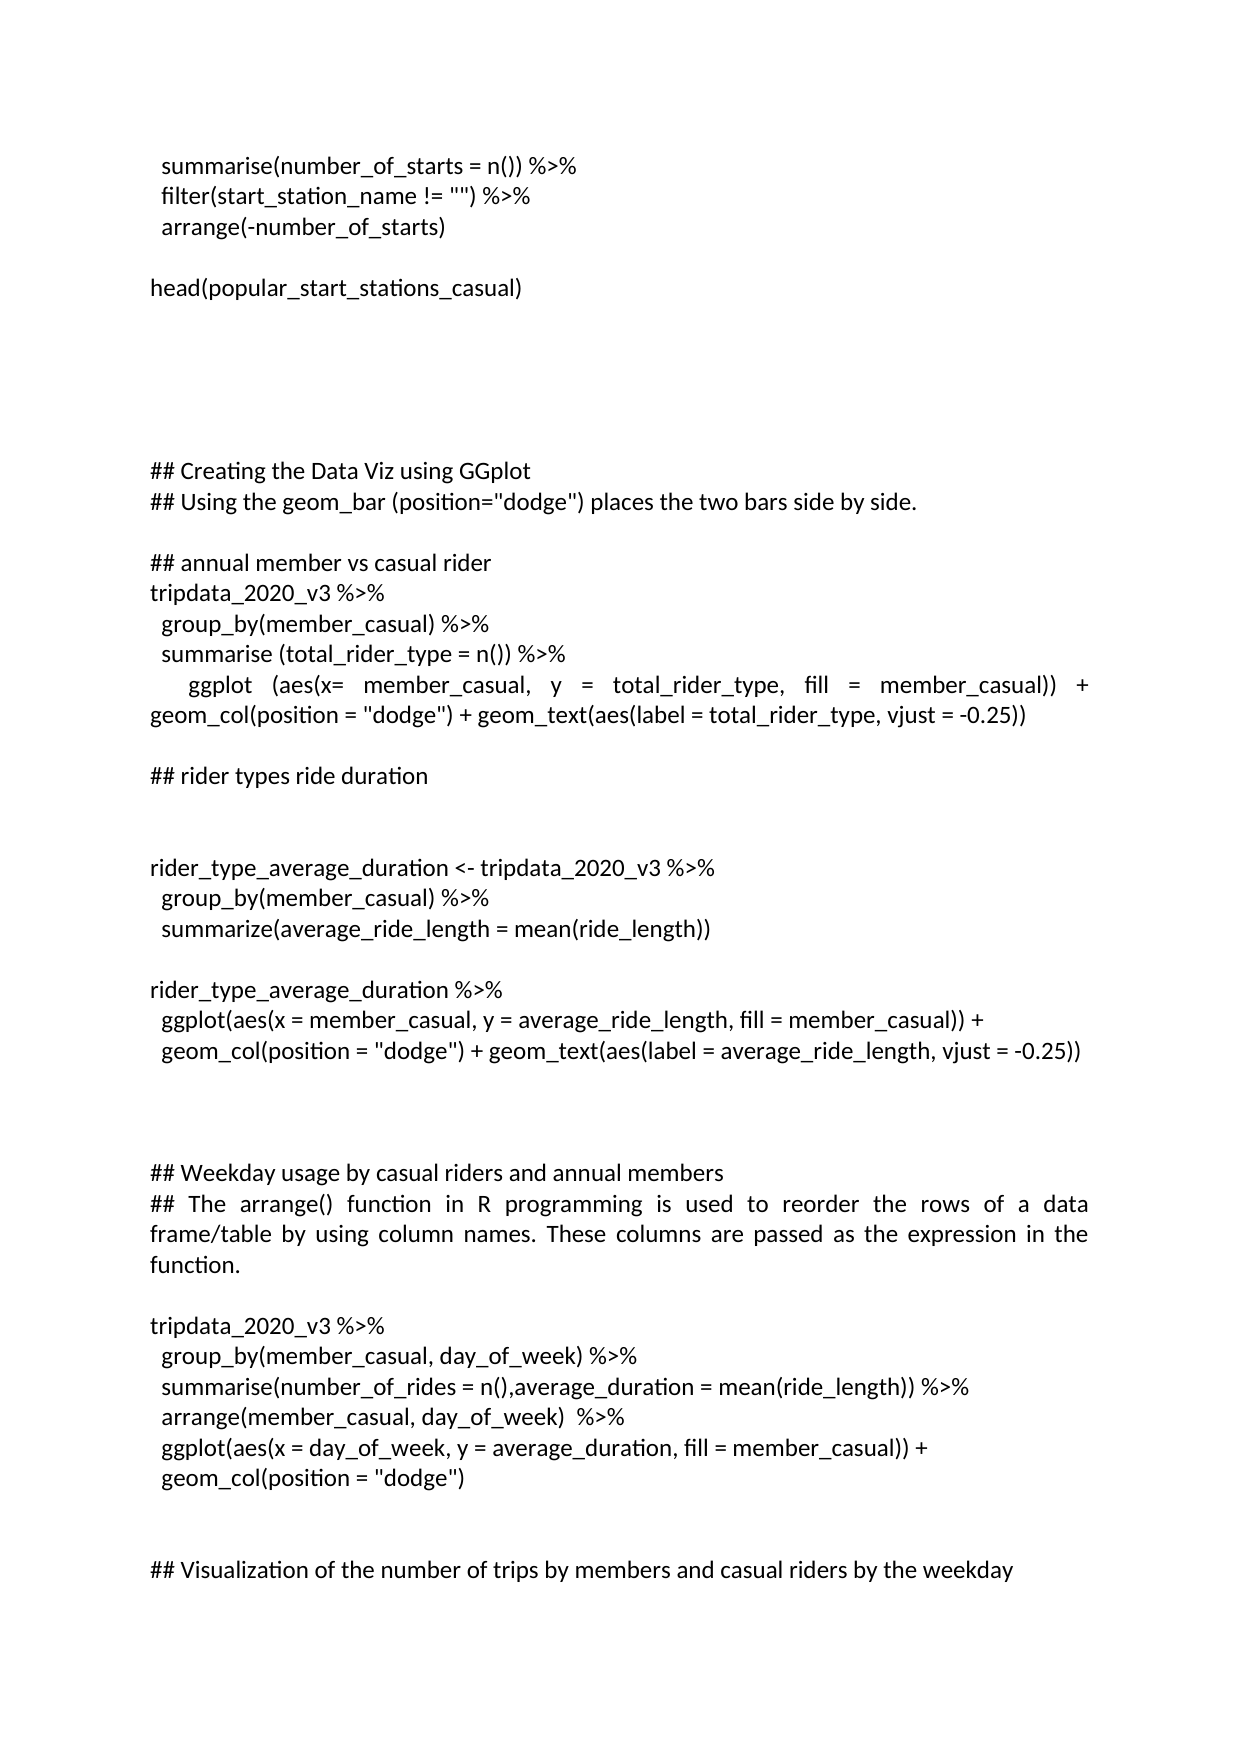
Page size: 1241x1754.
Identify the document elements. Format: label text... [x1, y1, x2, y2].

text summarise(number_of_rides = n(),average_duration = mean(ride_length)) %>% [150, 1371, 1090, 1401]
text geom_col(position = "dodge") [150, 1462, 1090, 1493]
text geom_col(position = "dodge") + geom_text(aes(label = average_ride_length, vjust = -0.25)) [150, 1035, 1090, 1066]
text rider_type_average_duration %>% [150, 974, 1090, 1004]
text ## Weekday usage by casual riders and annual members [150, 1157, 1090, 1188]
text ## Creating the Data Viz using GGplot [150, 455, 1090, 486]
text rider_type_average_duration <- tripdata_2020_v3 %>% [150, 852, 1090, 882]
text arrange(-number_of_starts) [150, 211, 1090, 242]
text ## annual member vs casual rider [150, 547, 1090, 577]
text tripdata_2020_v3 %>% [150, 577, 1090, 608]
text ## The arrange() function in R programming is used to reorder the rows of a data frame/table by using column names. These columns are passed as the expression in the function. [150, 1188, 1090, 1279]
text tripdata_2020_v3 %>% [150, 1310, 1090, 1340]
text ## Using the geom_bar (position="dodge") places the two bars side by side. [150, 486, 1090, 516]
text group_by(member_casual) %>% [150, 608, 1090, 638]
text group_by(member_casual) %>% [150, 882, 1090, 913]
text ggplot (aes(x= member_casual, y = total_rider_type, fill = member_casual)) + geom_col(position = "dodge") + geom_text(aes(label = total_rider_type, vjust = -0.25)) [150, 669, 1090, 730]
text filter(start_station_name != "") %>% [150, 181, 1090, 211]
text group_by(member_casual, day_of_week) %>% [150, 1340, 1090, 1371]
text summarise(number_of_starts = n()) %>% [150, 150, 1090, 181]
text ## rider types ride duration [150, 760, 1090, 791]
text ggplot(aes(x = member_casual, y = average_ride_length, fill = member_casual)) + [150, 1004, 1090, 1035]
text arrange(member_casual, day_of_week) %>% [150, 1401, 1090, 1432]
text head(popular_start_stations_casual) [150, 272, 1090, 303]
text ## Visualization of the number of trips by members and casual riders by the weekday [150, 1554, 1090, 1584]
text ggplot(aes(x = day_of_week, y = average_duration, fill = member_casual)) + [150, 1432, 1090, 1462]
text summarise (total_rider_type = n()) %>% [150, 638, 1090, 669]
text summarize(average_ride_length = mean(ride_length)) [150, 913, 1090, 943]
